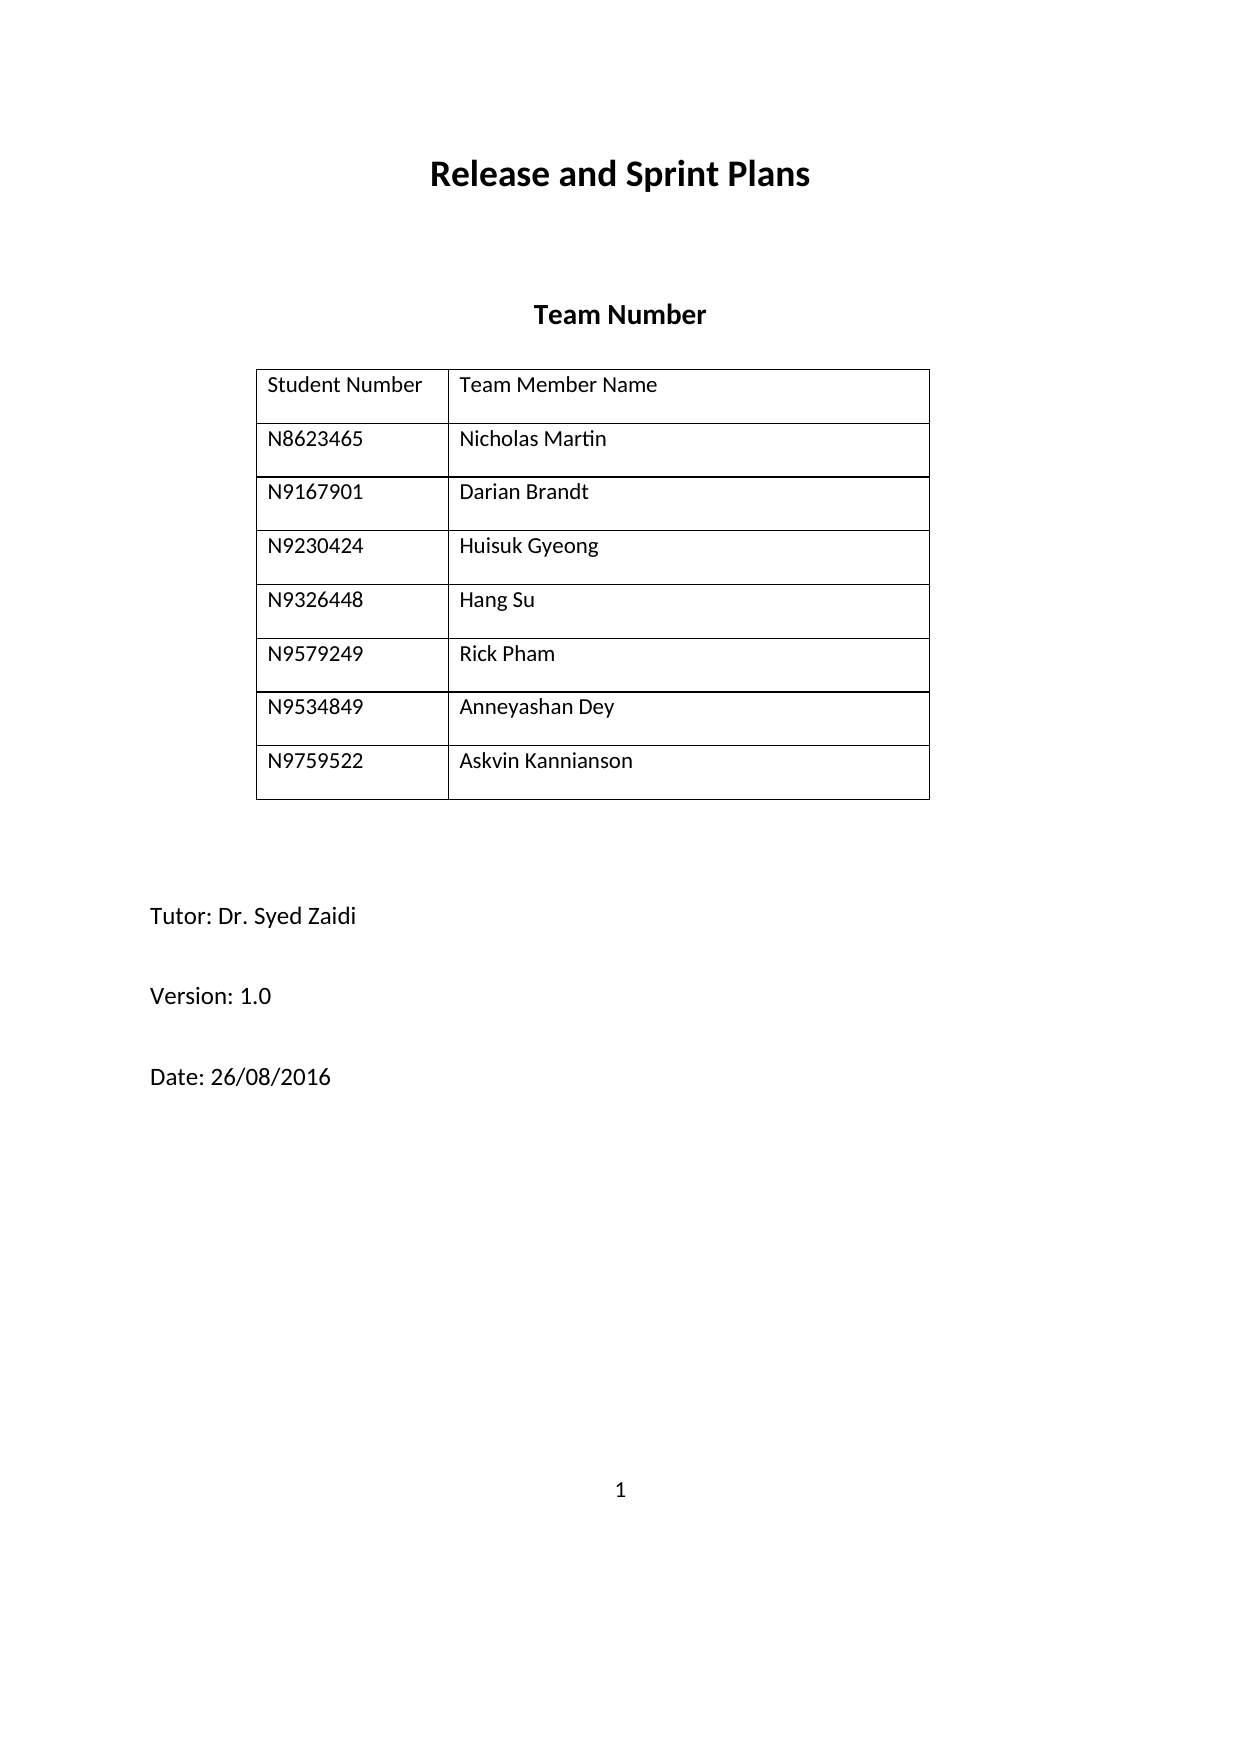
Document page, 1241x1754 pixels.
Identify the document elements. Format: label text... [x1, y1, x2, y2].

table_cell Rick Pham [449, 639, 929, 691]
table_cell Hang Su [449, 585, 929, 638]
table_cell Anneyashan Dey [449, 693, 929, 745]
text Date: 26/08/2016 [150, 1061, 1090, 1092]
table_cell N9759522 [257, 746, 448, 799]
table_cell Nicholas Martin [449, 424, 929, 476]
text Team Number [150, 296, 1090, 331]
table_cell Darian Brandt [449, 478, 929, 530]
table_cell N9230424 [257, 531, 448, 584]
table_cell N9167901 [257, 478, 448, 530]
table_cell N9326448 [257, 585, 448, 638]
text Tutor: Dr. Syed Zaidi [150, 900, 1090, 931]
text Release and Sprint Plans [150, 150, 1090, 196]
table_header Student Number [257, 370, 448, 423]
table_cell Askvin Kannianson [449, 746, 929, 799]
text Version: 1.0 [150, 981, 1090, 1011]
table_cell Huisuk Gyeong [449, 531, 929, 584]
table_cell N9534849 [257, 693, 448, 745]
table_cell N8623465 [257, 424, 448, 476]
table_cell N9579249 [257, 639, 448, 691]
table_header Team Member Name [449, 370, 929, 423]
